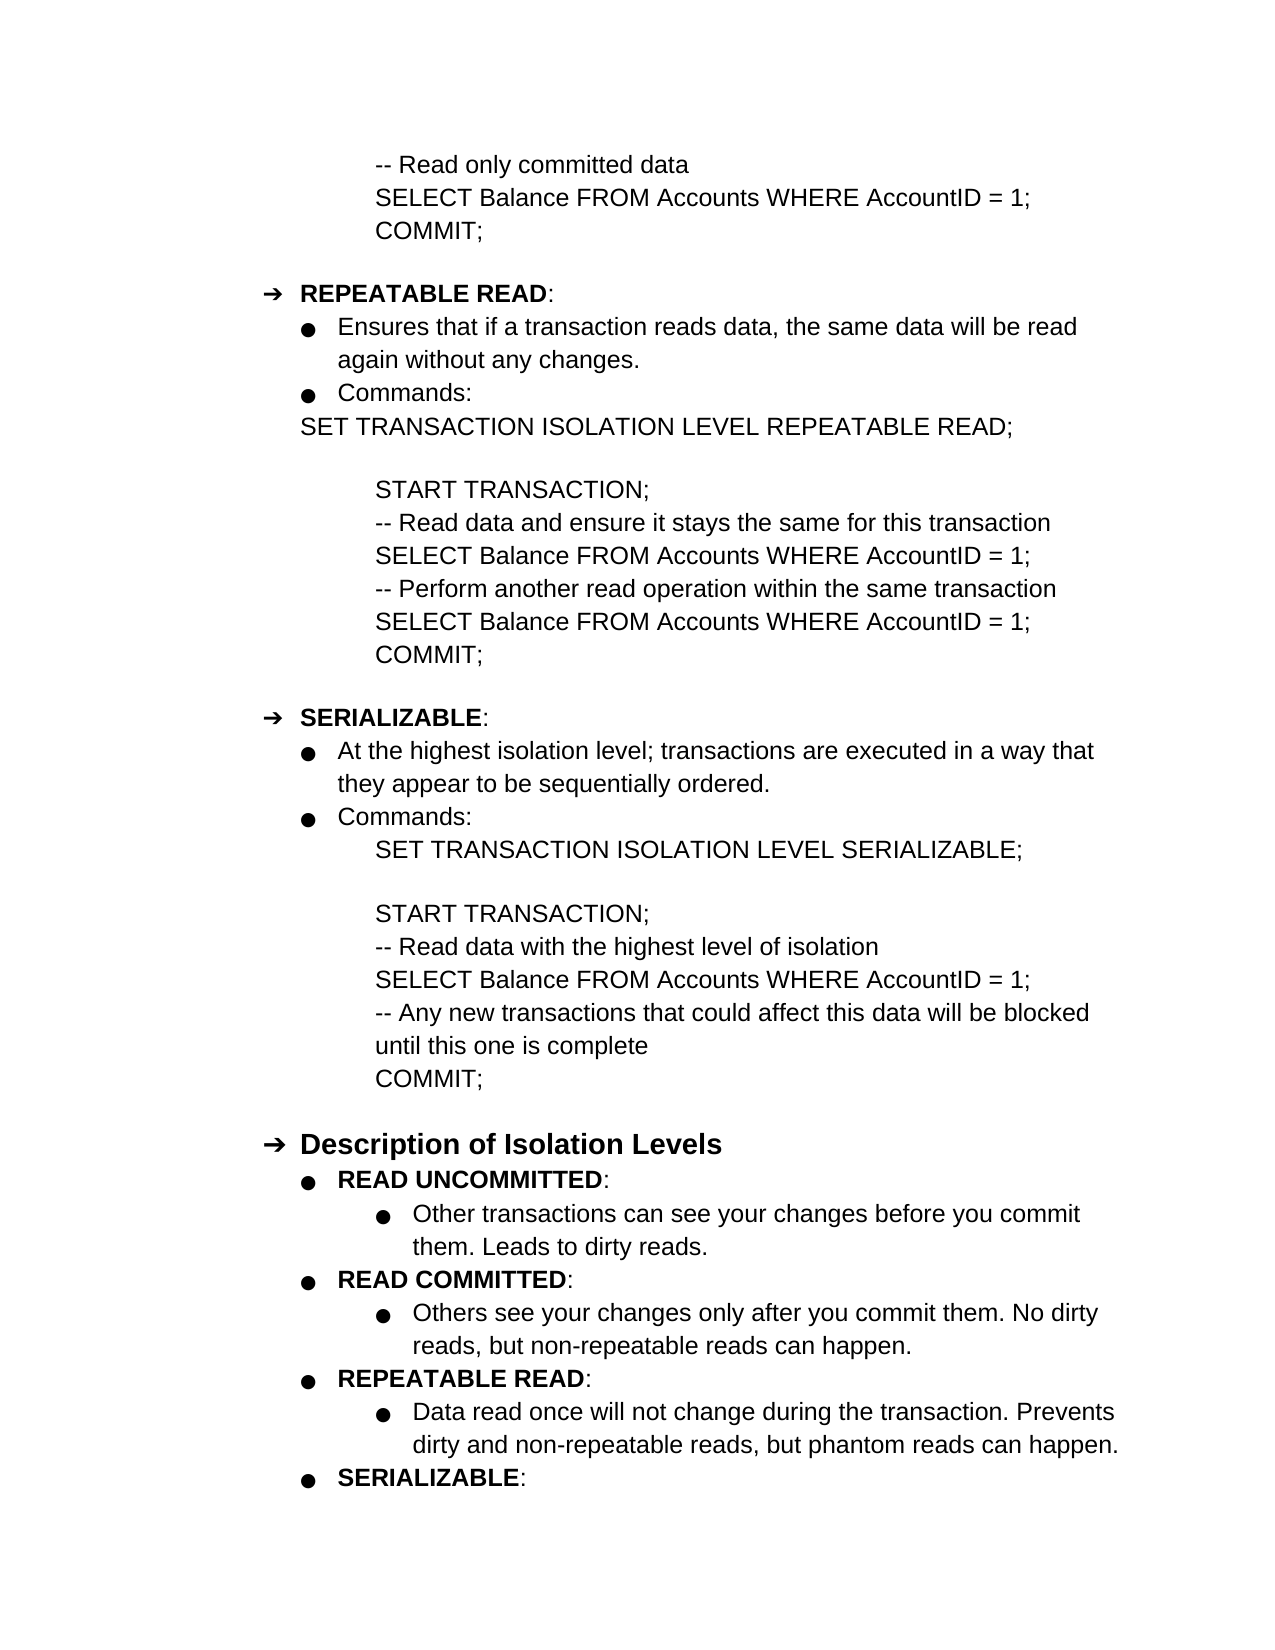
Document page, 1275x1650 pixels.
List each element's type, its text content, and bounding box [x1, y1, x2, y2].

text SELECT Balance FROM Accounts WHERE AccountID = 1; [375, 183, 1125, 212]
text -- Any new transactions that could affect this data will be blocked until this one is complete [375, 998, 1125, 1059]
text -- Read data with the highest level of isolation [375, 932, 1125, 960]
list REPEATABLE READ: [300, 1364, 1125, 1393]
list Others see your changes only after you commit them. No dirty reads, but non-repeatable reads can happen. [375, 1298, 1125, 1360]
text SELECT Balance FROM Accounts WHERE AccountID = 1; [375, 541, 1125, 569]
text COMMIT; [375, 1064, 1125, 1092]
list Data read once will not change during the transaction. Prevents dirty and non-repeatable reads, but phantom reads can happen. [375, 1397, 1125, 1459]
list READ COMMITTED: [300, 1265, 1125, 1294]
list Commands: [300, 378, 1125, 407]
text SELECT Balance FROM Accounts WHERE AccountID = 1; [375, 965, 1125, 993]
text COMMIT; [375, 640, 1125, 669]
text START TRANSACTION; [375, 899, 1125, 927]
text -- Read only committed data [375, 150, 1125, 179]
list Description of Isolation Levels [262, 1127, 1125, 1161]
text -- Perform another read operation within the same transaction [375, 574, 1125, 603]
list Other transactions can see your changes before you commit them. Leads to dirty reads. [375, 1199, 1125, 1261]
list SERIALIZABLE: [262, 703, 1125, 732]
text START TRANSACTION; [375, 475, 1125, 503]
text SET TRANSACTION ISOLATION LEVEL SERIALIZABLE; [375, 835, 1125, 864]
text COMMIT; [375, 216, 1125, 245]
text SET TRANSACTION ISOLATION LEVEL REPEATABLE READ; [300, 412, 1125, 440]
text -- Read data and ensure it stays the same for this transaction [375, 508, 1125, 537]
list REPEATABLE READ: [262, 279, 1125, 308]
list READ UNCOMMITTED: [300, 1166, 1125, 1194]
list Ensures that if a transaction reads data, the same data will be read again without any changes. [300, 312, 1125, 374]
text SELECT Balance FROM Accounts WHERE AccountID = 1; [375, 607, 1125, 636]
list SERIALIZABLE: [300, 1463, 1125, 1492]
list Commands: [300, 802, 1125, 831]
list At the highest isolation level; transactions are executed in a way that they appear to be sequentially ordered. [300, 736, 1125, 798]
